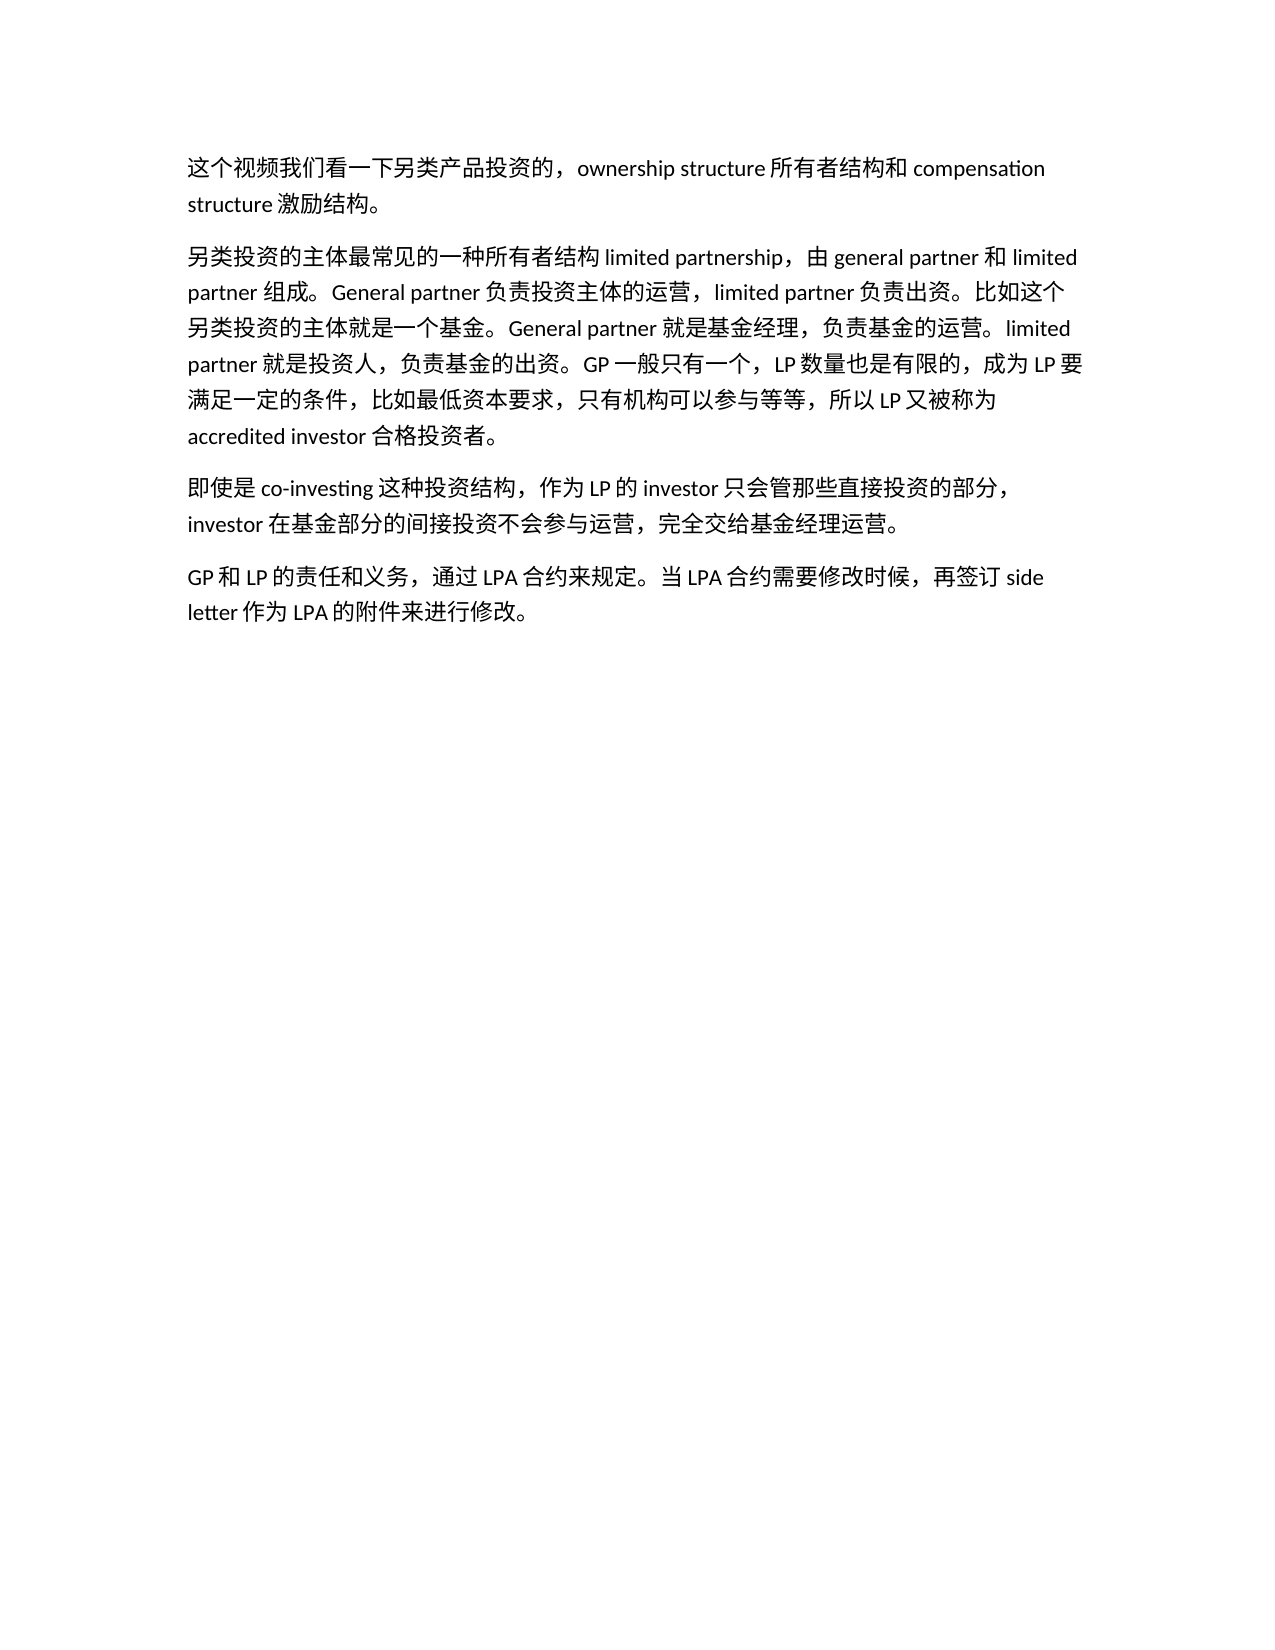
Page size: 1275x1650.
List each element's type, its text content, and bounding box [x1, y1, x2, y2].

text 即使是co-investing 这种投资结构，作为LP的investor只会管那些直接投资的部分，investor 在基金部分的间接投资不会参与运营，完全交给基金经理运营。 [187, 470, 1087, 539]
text GP和LP的责任和义务，通过LPA合约来规定。当LPA合约需要修改时候，再签订side letter作为LPA的附件来进行修改。 [187, 558, 1087, 627]
text 这个视频我们看一下另类产品投资的，ownership structure所有者结构和 compensation structure激励结构。 [187, 150, 1087, 219]
text 另类投资的主体最常见的一种所有者结构limited partnership，由general partner 和 limited partner 组成。General partner负责投资主体的运营，limited partner负责出资。比如这个另类投资的主体就是一个基金。General partner就是基金经理，负责基金的运营。limited partner就是投资人，负责基金的出资。GP一般只有一个，LP数量也是有限的，成为LP要满足一定的条件，比如最低资本要求，只有机构可以参与等等，所以LP又被称为accredited investor合格投资者。 [187, 238, 1087, 451]
